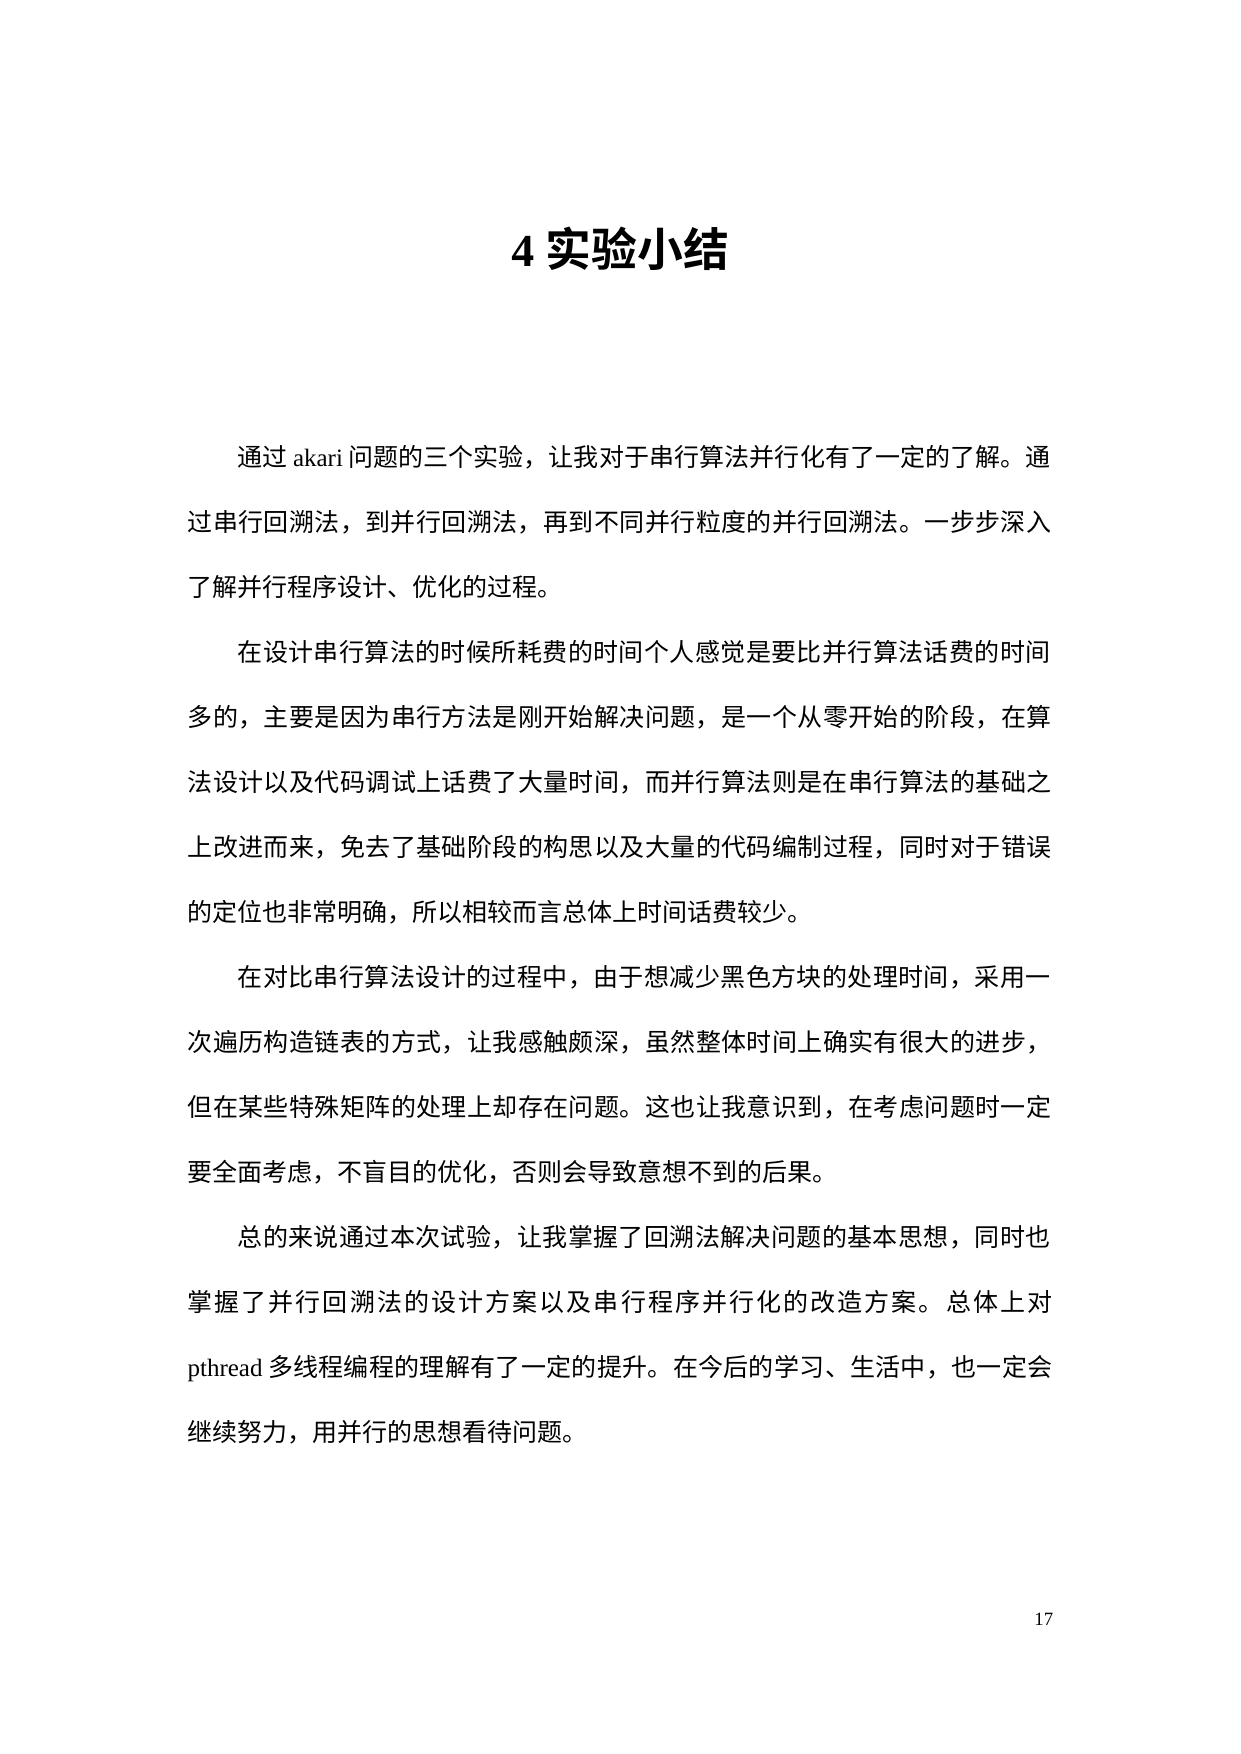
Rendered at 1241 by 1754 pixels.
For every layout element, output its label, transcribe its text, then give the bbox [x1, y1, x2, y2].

subtitle 4 实验小结 [187, 197, 1053, 295]
text 通过akari问题的三个实验，让我对于串行算法并行化有了一定的了解。通过串行回溯法，到并行回溯法，再到不同并行粒度的并行回溯法。一步步深入了解并行程序设计、优化的过程。 [187, 423, 1053, 618]
text 总的来说通过本次试验，让我掌握了回溯法解决问题的基本思想，同时也掌握了并行回溯法的设计方案以及串行程序并行化的改造方案。总体上对pthread多线程编程的理解有了一定的提升。在今后的学习、生活中，也一定会继续努力，用并行的思想看待问题。 [187, 1203, 1053, 1463]
text 在对比串行算法设计的过程中，由于想减少黑色方块的处理时间，采用一次遍历构造链表的方式，让我感触颇深，虽然整体时间上确实有很大的进步，但在某些特殊矩阵的处理上却存在问题。这也让我意识到，在考虑问题时一定要全面考虑，不盲目的优化，否则会导致意想不到的后果。 [187, 943, 1053, 1203]
text 在设计串行算法的时候所耗费的时间个人感觉是要比并行算法话费的时间多的，主要是因为串行方法是刚开始解决问题，是一个从零开始的阶段，在算法设计以及代码调试上话费了大量时间，而并行算法则是在串行算法的基础之上改进而来，免去了基础阶段的构思以及大量的代码编制过程，同时对于错误的定位也非常明确，所以相较而言总体上时间话费较少。 [187, 618, 1053, 943]
